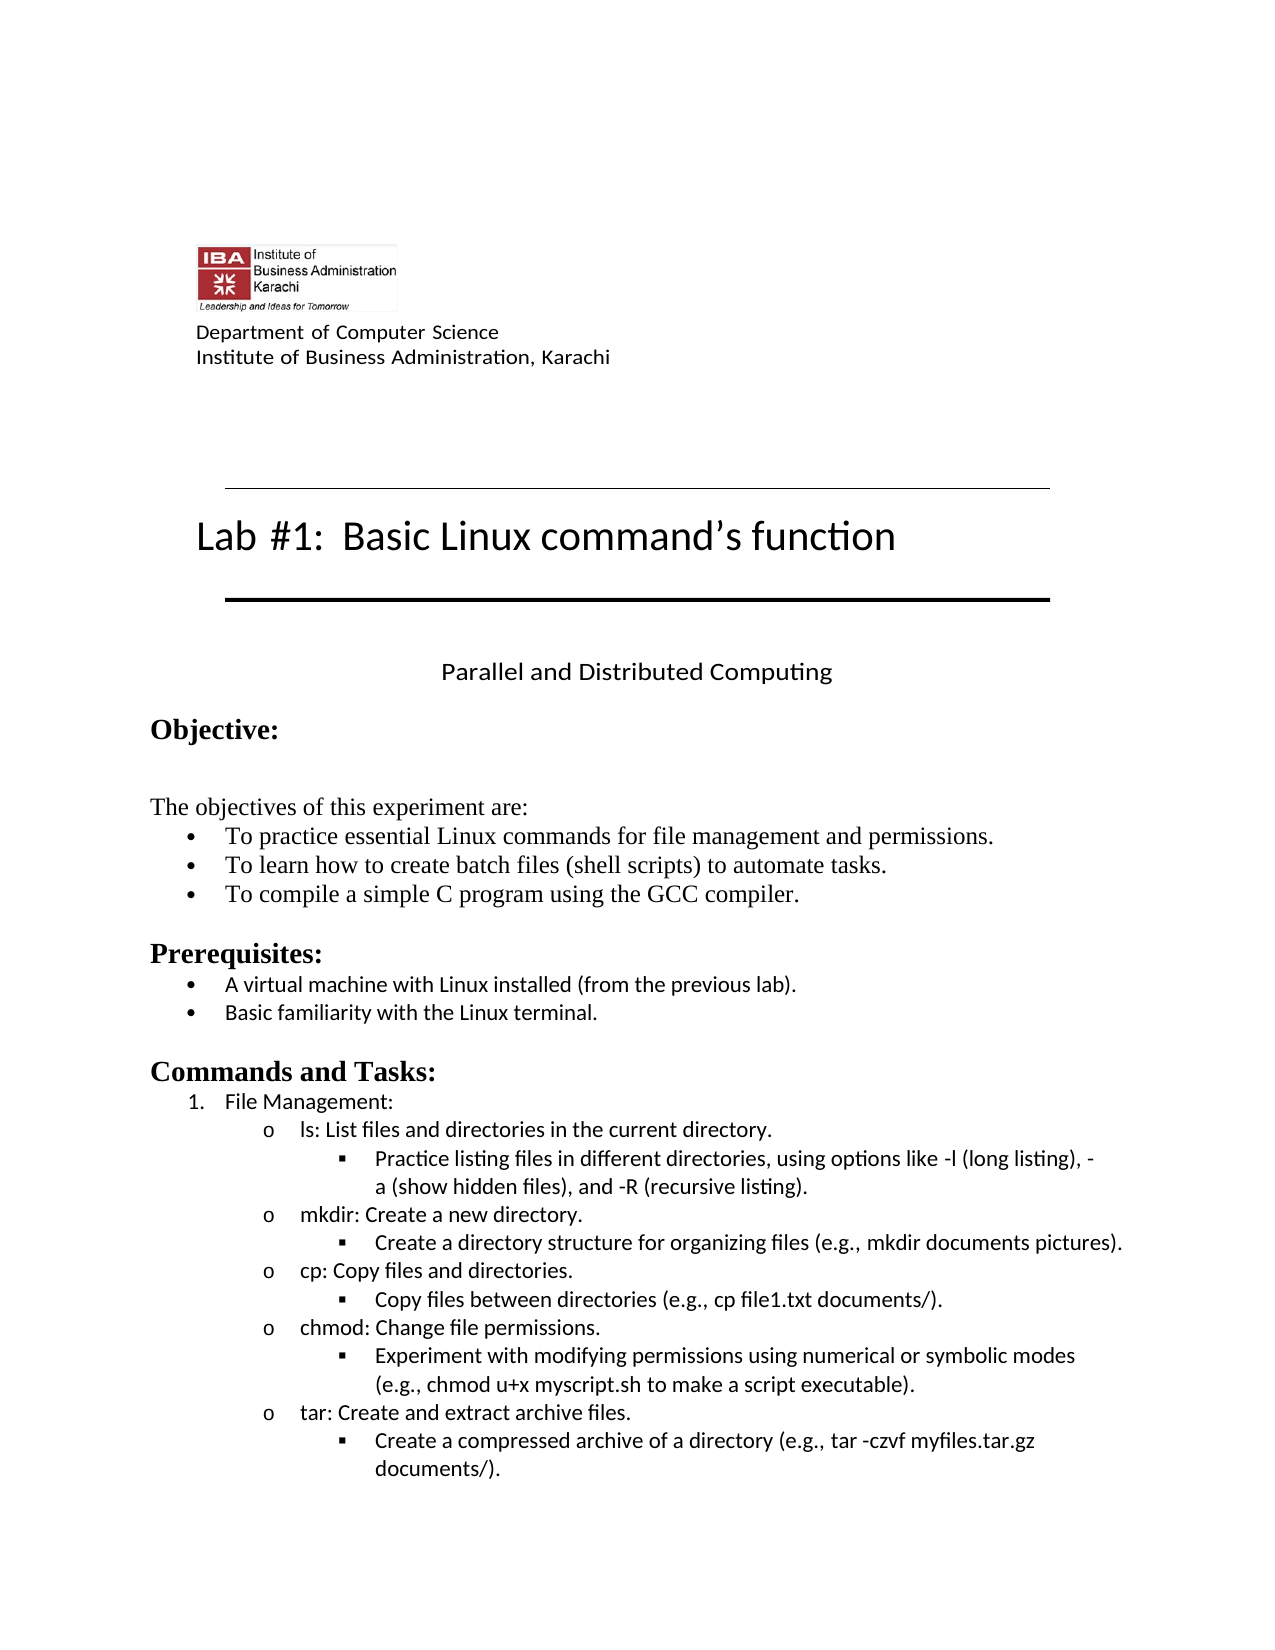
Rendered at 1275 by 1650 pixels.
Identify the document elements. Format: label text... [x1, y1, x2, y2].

picture [195, 244, 398, 312]
list File Management: [187, 1087, 1125, 1115]
list ls: List files and directories in the current directory. [262, 1115, 1125, 1144]
list Create a directory structure for organizing files (e.g., mkdir documents pictures). [337, 1228, 1125, 1257]
list tar: Create and extract archive files. [262, 1398, 1125, 1426]
list cp: Copy files and directories. [262, 1257, 1125, 1285]
text The objectives of this experiment are: [150, 792, 1125, 821]
text Parallel and Distributed Computing [150, 656, 1124, 687]
list Objective: [150, 712, 1125, 746]
list chmod: Change file permissions. [262, 1313, 1125, 1342]
list Copy files between directories (e.g., cp file1.txt documents/). [337, 1285, 1125, 1313]
text Institute of Business Administration, Karachi [196, 344, 1125, 370]
list Basic familiarity with the Linux terminal. [187, 998, 1125, 1026]
list A virtual machine with Linux installed (from the previous lab). [187, 970, 1125, 998]
list Experiment with modifying permissions using numerical or symbolic modes (e.g., chmod u+x myscript.sh to make a script executable). [337, 1342, 1125, 1398]
list Practice listing files in different directories, using options like -l (long listing), -a (show hidden files), and -R (recursive listing). [337, 1144, 1125, 1200]
list Create a compressed archive of a directory (e.g., tar -czvf myfiles.tar.gz documents/). [337, 1426, 1125, 1482]
list mkdir: Create a new directory. [262, 1200, 1125, 1228]
title Lab #1: Basic Linux command’s function [196, 509, 1125, 561]
list Commands and Tasks: [150, 1054, 1125, 1087]
list Prerequisites: [150, 936, 1125, 970]
list To practice essential Linux commands for file management and permissions. [187, 821, 1125, 850]
list To learn how to create batch files (shell scripts) to automate tasks. [187, 850, 1125, 879]
text Department of Computer Science [196, 319, 1125, 344]
list To compile a simple C program using the GCC compiler. [187, 879, 1125, 907]
